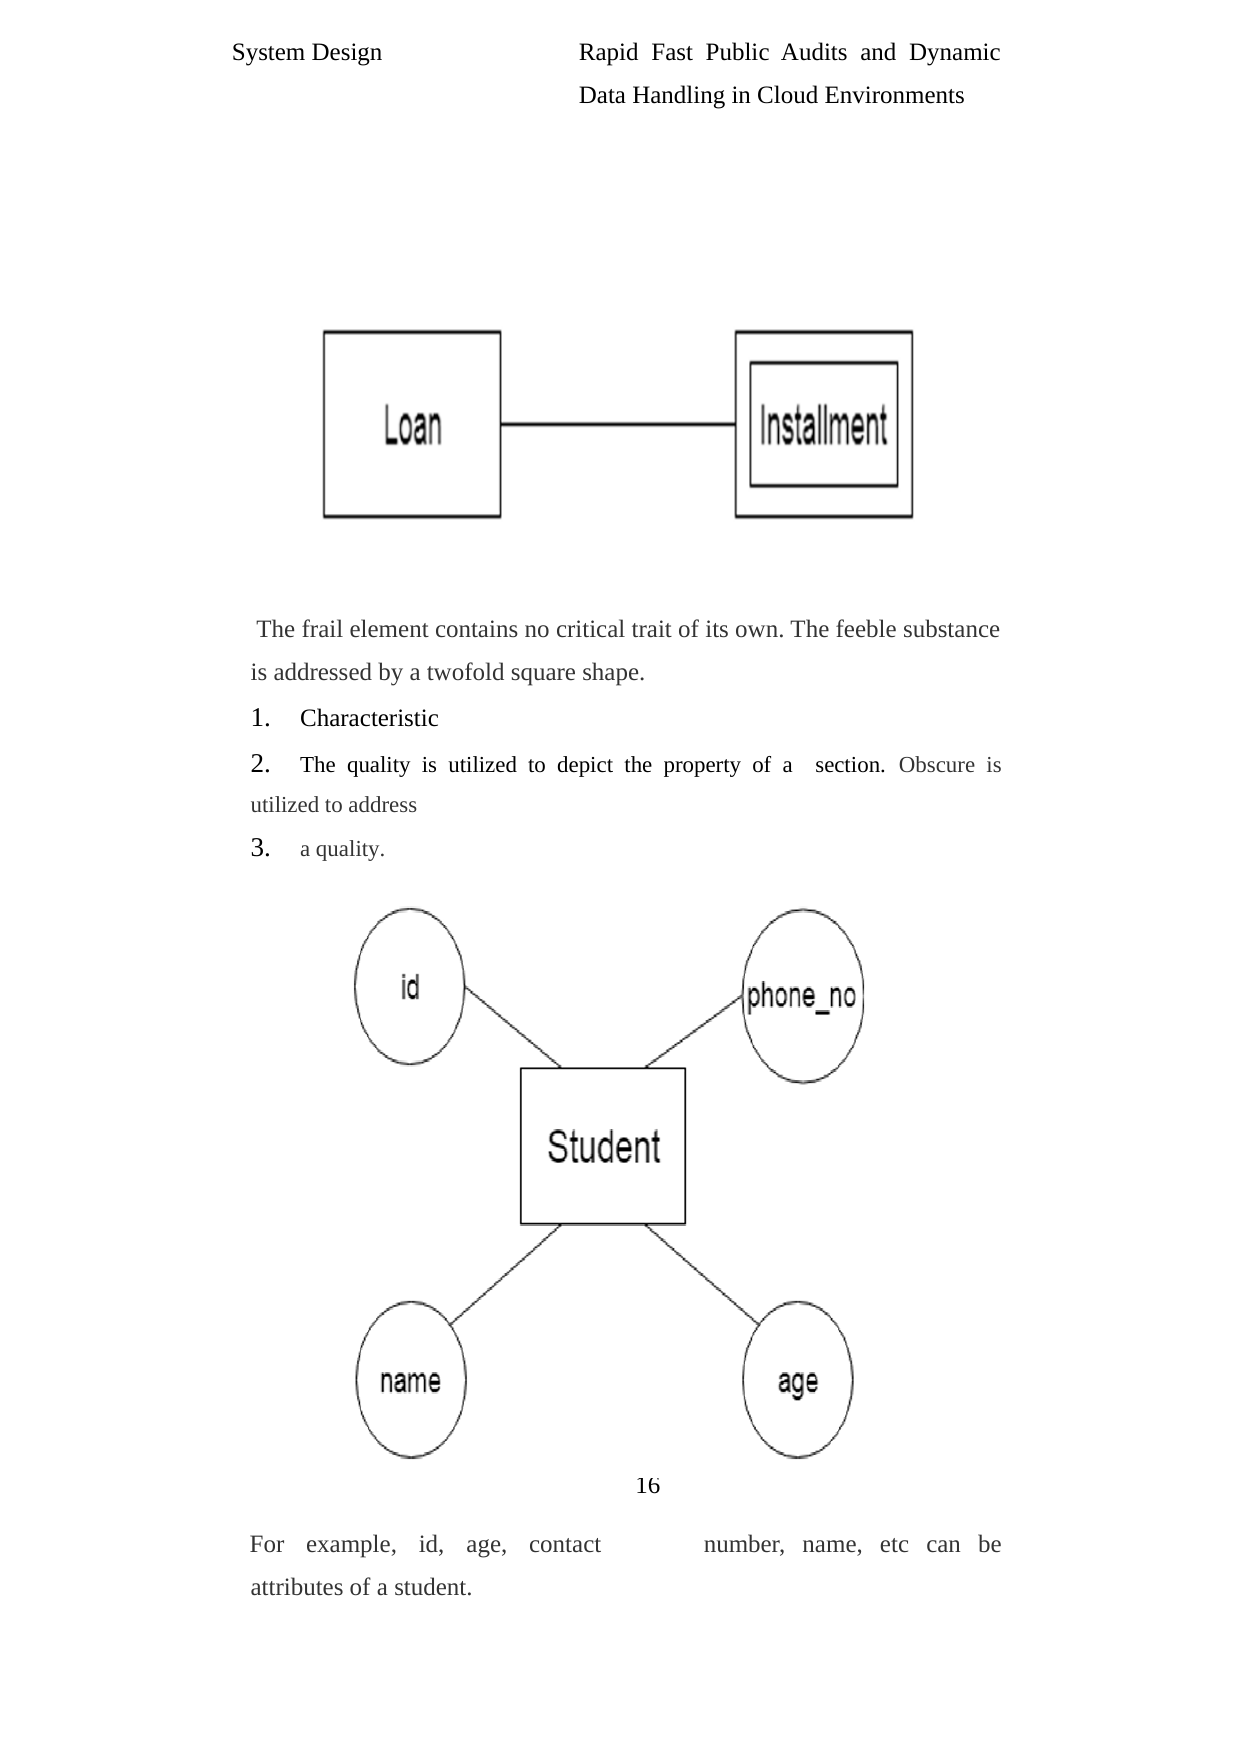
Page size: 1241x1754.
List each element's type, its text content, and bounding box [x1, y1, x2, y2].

picture [297, 307, 934, 542]
text The frail element contains no critical trait of its own. The feeble substance is addressed by a twofold square shape. [250, 614, 1002, 686]
list a quality. [250, 831, 1002, 862]
picture [306, 893, 925, 1478]
text For example, id, age, contact number, name, etc can be attributes of a student. [249, 1529, 620, 1601]
text For example, id, age, contact number, name, etc can be attributes of a student. [685, 1529, 1002, 1601]
list Characteristic [250, 701, 1002, 732]
list The quality is utilized to depict the property of a section. Obscure is utilized to address [250, 747, 1002, 818]
